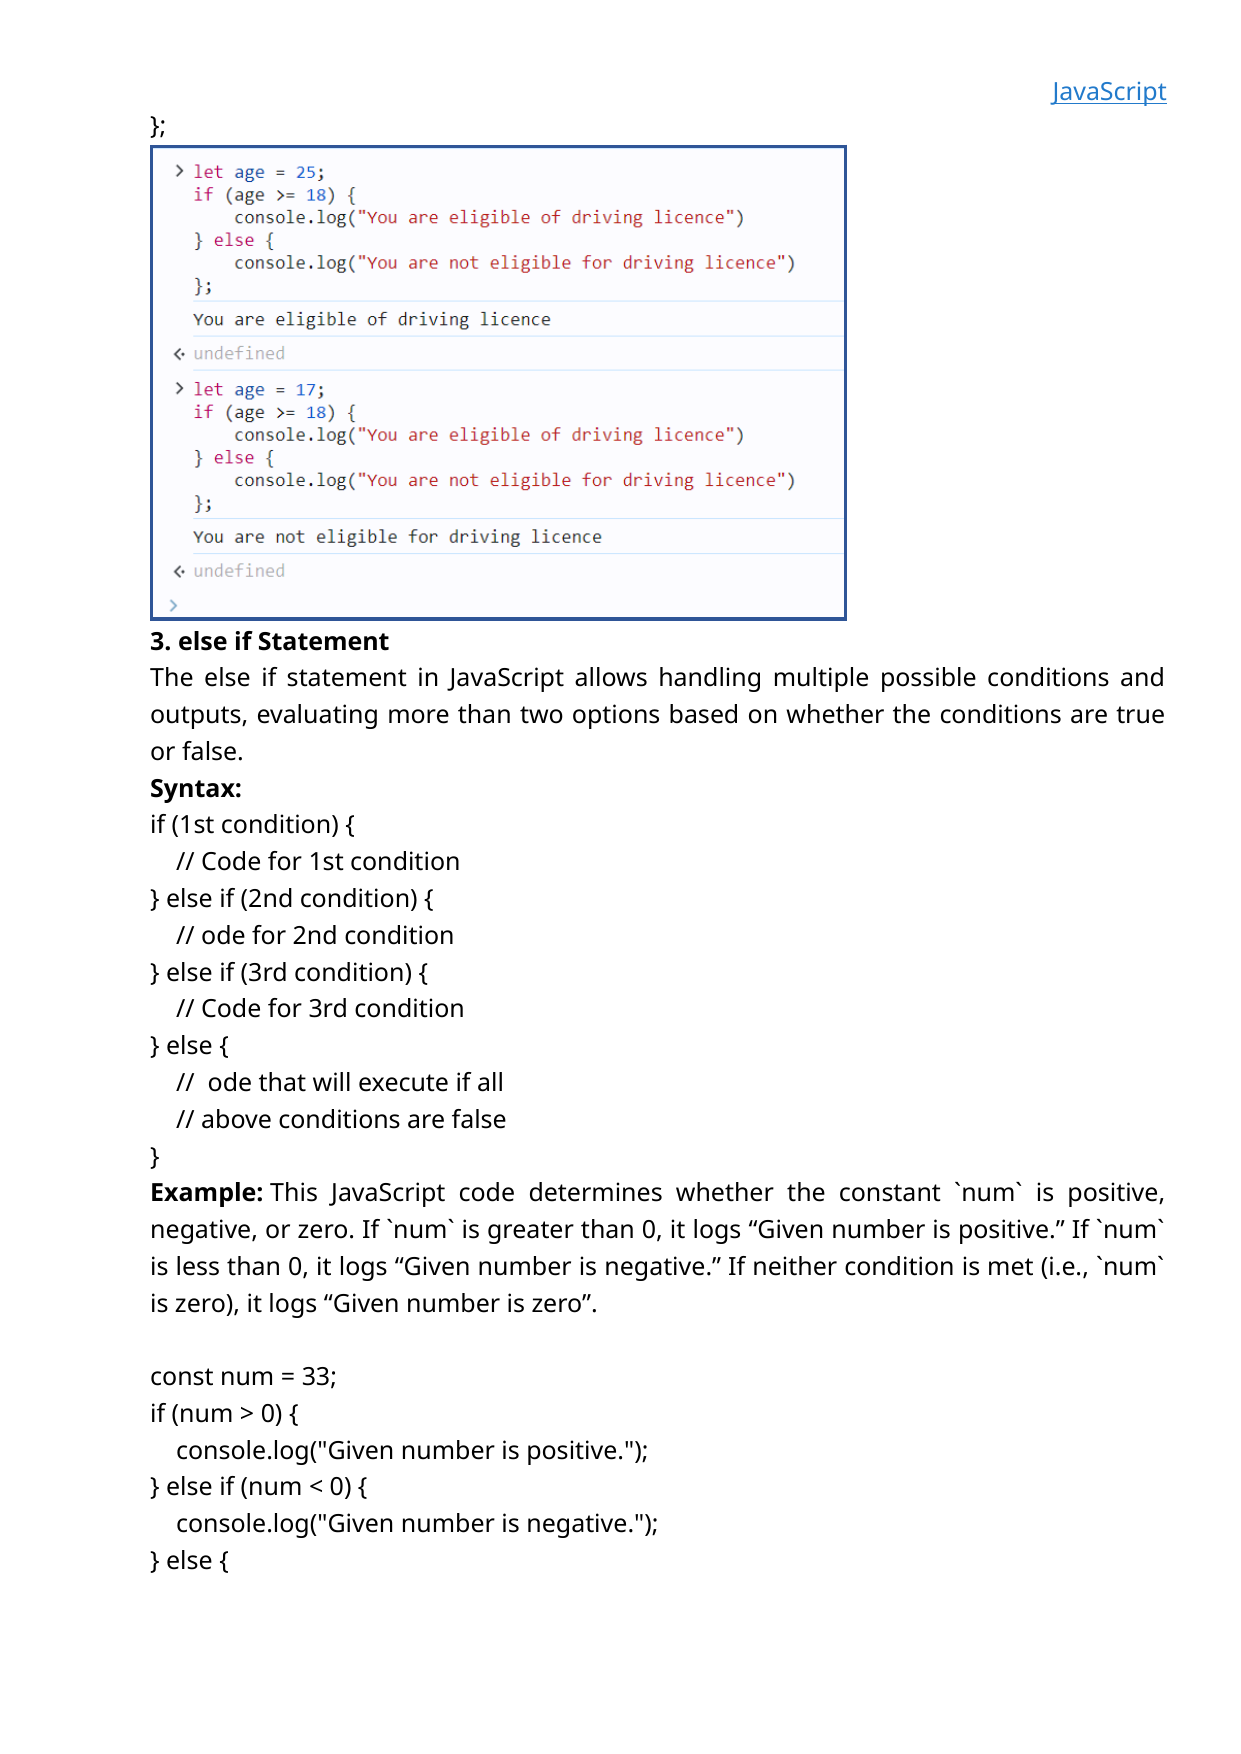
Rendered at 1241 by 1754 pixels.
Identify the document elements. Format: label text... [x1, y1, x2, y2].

text Syntax: [150, 770, 1167, 804]
text // ode that will execute if all [150, 1064, 1167, 1099]
text // Code for 3rd condition [150, 991, 1167, 1025]
text console.log("Given number is negative."); [150, 1506, 1167, 1540]
text The else if statement in JavaScript allows handling multiple possible conditions and outputs, evaluating more than two options based on whether the conditions are true or false. [150, 660, 1167, 768]
text 3. else if Statement [150, 623, 1167, 657]
text } [150, 1138, 1167, 1172]
text } else if (2nd condition) { [150, 881, 1167, 915]
text if (1st condition) { [150, 807, 1167, 841]
text } else if (num < 0) { [150, 1469, 1167, 1503]
picture [153, 148, 844, 617]
text // ode for 2nd condition [150, 917, 1167, 952]
text }; [150, 108, 1167, 142]
text console.log("Given number is positive."); [150, 1432, 1167, 1466]
text } else if (3rd condition) { [150, 954, 1167, 988]
text // above conditions are false [150, 1101, 1167, 1135]
text Example: This JavaScript code determines whether the constant `num` is positive, negative, or zero. If `num` is greater than 0, it logs “Given number is positive.” If `num` is less than 0, it logs “Given number is negative.” If neither condition is met (i.e., `num` is zero), it logs “Given number is zero”. [150, 1175, 1167, 1319]
text const num = 33; [150, 1359, 1167, 1393]
text if (num > 0) { [150, 1396, 1167, 1429]
text // Code for 1st condition [150, 844, 1167, 878]
text } else { [150, 1028, 1167, 1062]
text } else { [150, 1543, 1167, 1577]
